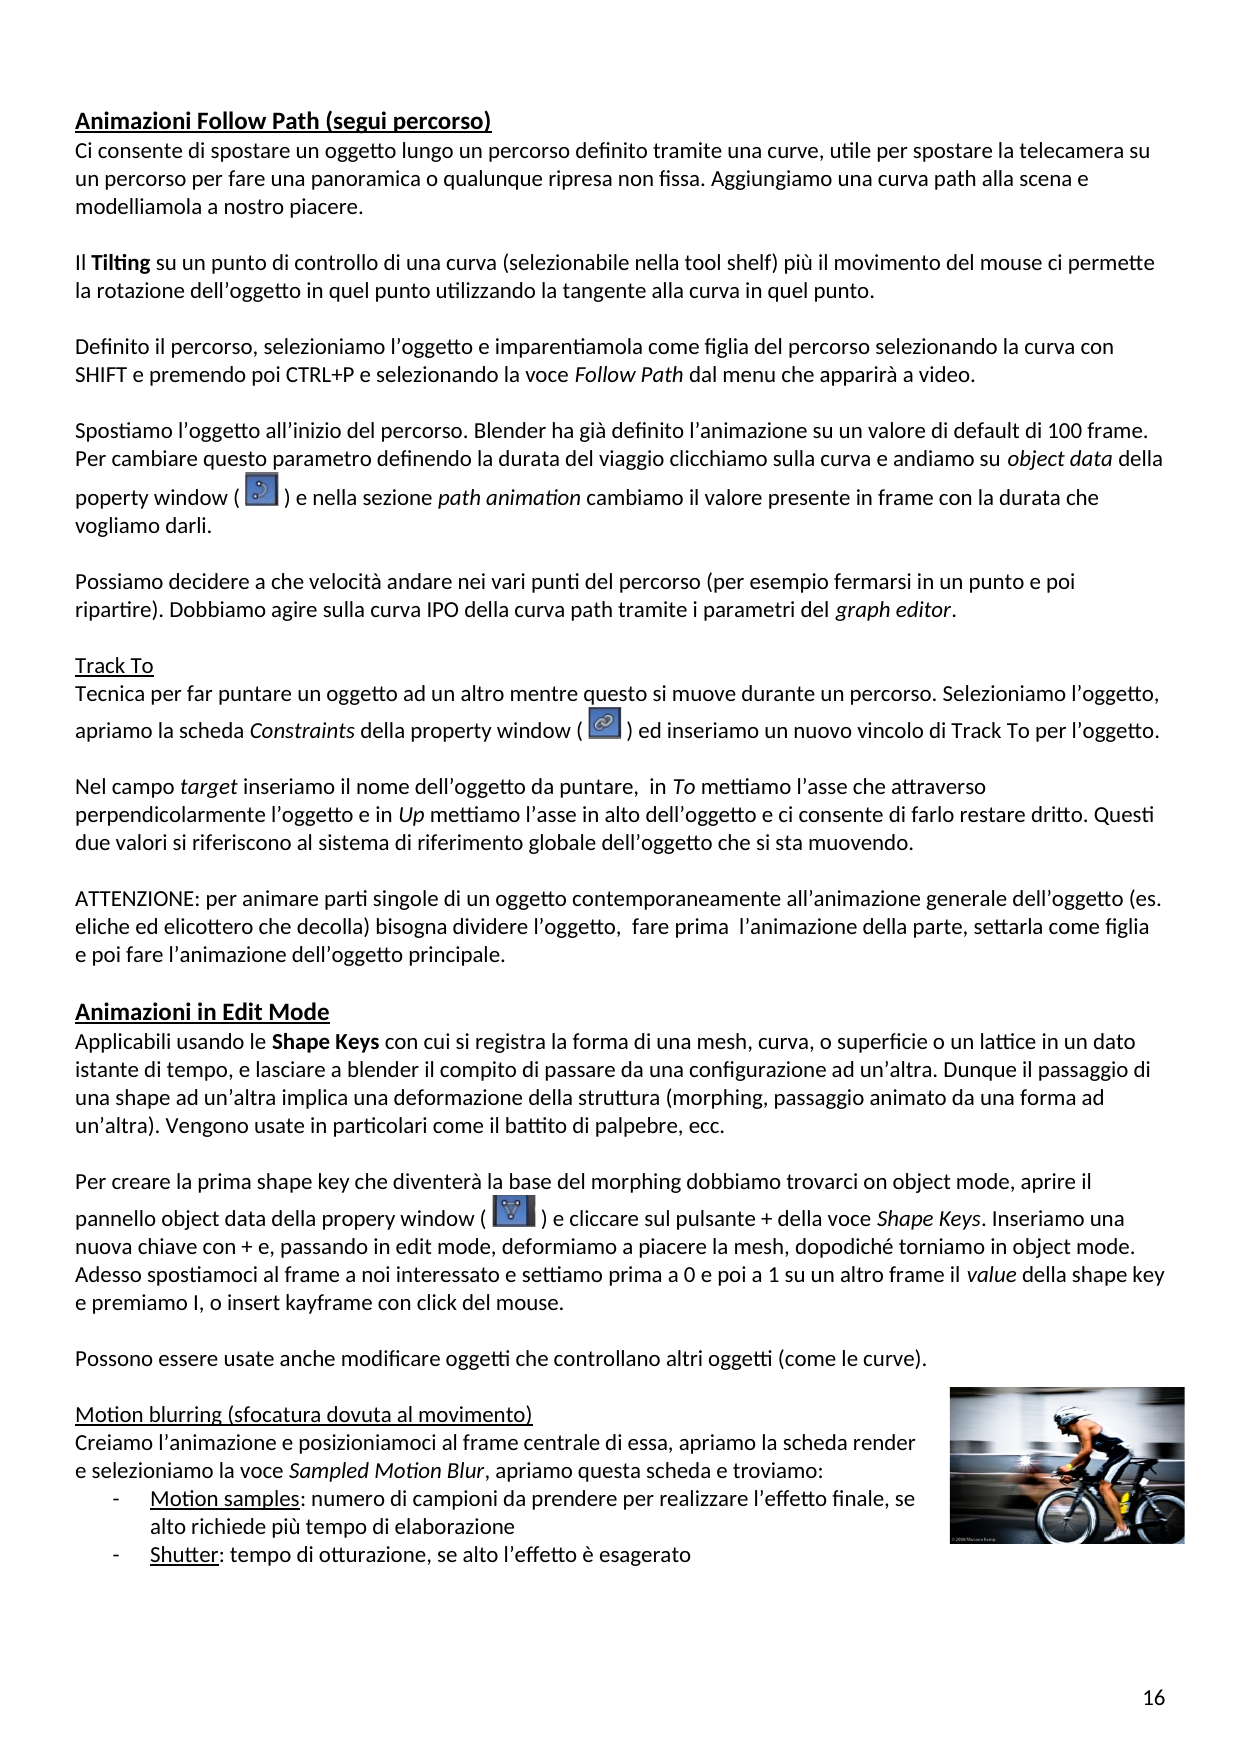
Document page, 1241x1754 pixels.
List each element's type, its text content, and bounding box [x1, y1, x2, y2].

picture [492, 1195, 536, 1227]
text Possiamo decidere a che velocità andare nei vari punti del percorso (per esempio fermarsi in un punto e poi ripartire). Dobbiamo agire sulla curva IPO della curva path tramite i parametri del graph editor. [75, 567, 1165, 623]
subtitle Animazioni Follow Path (segui percorso) [75, 106, 1165, 136]
picture [949, 1387, 1185, 1544]
text Definito il percorso, selezioniamo l’oggetto e imparentiamola come figlia del percorso selezionando la curva con SHIFT e premendo poi CTRL+P e selezionando la voce Follow Path dal menu che apparirà a video. [75, 332, 1165, 388]
text Il Tilting su un punto di controllo di una curva (selezionabile nella tool shelf) più il movimento del mouse ci permette la rotazione dell’oggetto in quel punto utilizzando la tangente alla curva in quel punto. [75, 248, 1165, 304]
text Per creare la prima shape key che diventerà la base del morphing dobbiamo trovarci on object mode, aprire il pannello object data della propery window ( ) e cliccare sul pulsante + della voce Shape Keys. Inseriamo una nuova chiave con + e, passando in edit mode, deformiamo a piacere la mesh, dopodiché torniamo in object mode. Adesso spostiamoci al frame a noi interessato e settiamo prima a 0 e poi a 1 su un altro frame il value della shape key e premiamo I, o insert kayframe con click del mouse. [75, 1167, 1165, 1316]
text Possono essere usate anche modificare oggetti che controllano altri oggetti (come le curve). [75, 1344, 1165, 1372]
list Shutter: tempo di otturazione, se alto l’effetto è esagerato [112, 1540, 1165, 1568]
text Nel campo target inseriamo il nome dell’oggetto da puntare, in To mettiamo l’asse che attraverso perpendicolarmente l’oggetto e in Up mettiamo l’asse in alto dell’oggetto e ci consente di farlo restare dritto. Questi due valori si riferiscono al sistema di riferimento globale dell’oggetto che si sta muovendo. [75, 772, 1165, 856]
text Track To [75, 651, 1165, 679]
picture [588, 707, 622, 739]
text Creiamo l’animazione e posizioniamoci al frame centrale di essa, apriamo la scheda render e selezioniamo la voce Sampled Motion Blur, apriamo questa scheda e troviamo: [75, 1428, 949, 1484]
text Ci consente di spostare un oggetto lungo un percorso definito tramite una curve, utile per spostare la telecamera su un percorso per fare una panoramica o qualunque ripresa non fissa. Aggiungiamo una curva path alla scena e modelliamola a nostro piacere. [75, 136, 1165, 220]
text Applicabili usando le Shape Keys con cui si registra la forma di una mesh, curva, o superficie o un lattice in un dato istante di tempo, e lasciare a blender il compito di passare da una configurazione ad un’altra. Dunque il passaggio di una shape ad un’altra implica una deformazione della struttura (morphing, passaggio animato da una forma ad un’altra). Vengono usate in particolari come il battito di palpebre, ecc. [75, 1027, 1165, 1139]
text Motion blurring (sfocatura dovuta al movimento) [75, 1400, 949, 1428]
list Motion samples: numero di campioni da prendere per realizzare l’effetto finale, se alto richiede più tempo di elaborazione [112, 1484, 949, 1540]
text Tecnica per far puntare un oggetto ad un altro mentre questo si muove durante un percorso. Selezioniamo l’oggetto, apriamo la scheda Constraints della property window ( ) ed inseriamo un nuovo vincolo di Track To per l’oggetto. [75, 679, 1165, 744]
picture [245, 472, 279, 506]
text ATTENZIONE: per animare parti singole di un oggetto contemporaneamente all’animazione generale dell’oggetto (es. eliche ed elicottero che decolla) bisogna dividere l’oggetto, fare prima l’animazione della parte, settarla come figlia e poi fare l’animazione dell’oggetto principale. [75, 884, 1165, 968]
subtitle Animazioni in Edit Mode [75, 996, 1165, 1027]
text Spostiamo l’oggetto all’inizio del percorso. Blender ha già definito l’animazione su un valore di default di 100 frame. Per cambiare questo parametro definendo la durata del viaggio clicchiamo sulla curva e andiamo su object data della poperty window ( ) e nella sezione path animation cambiamo il valore presente in frame con la durata che vogliamo darli. [75, 416, 1165, 539]
